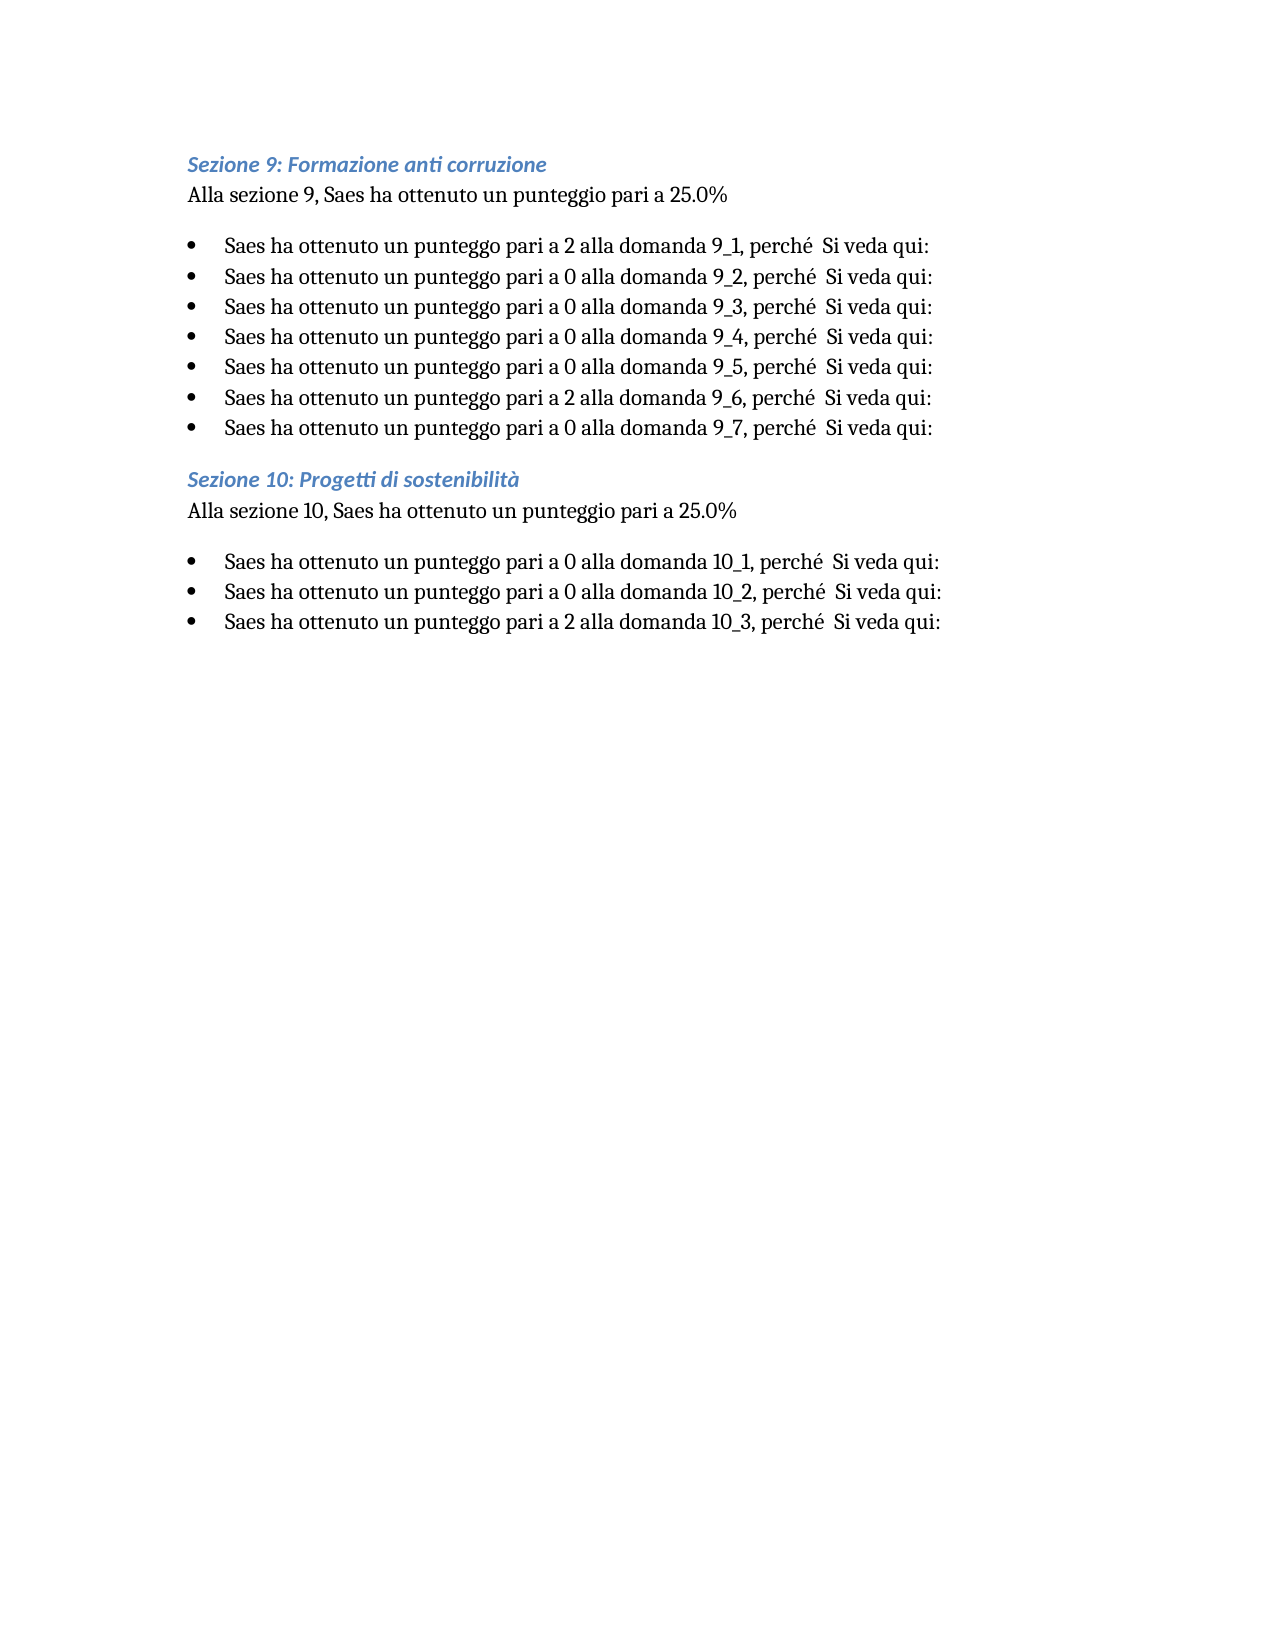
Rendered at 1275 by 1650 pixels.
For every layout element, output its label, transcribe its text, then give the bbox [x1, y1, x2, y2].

list Saes ha ottenuto un punteggo pari a 0 alla domanda 10_1, perché Si veda qui: [187, 549, 1087, 575]
subtitle Sezione 9: Formazione anti corruzione [187, 150, 1087, 178]
text Alla sezione 9, Saes ha ottenuto un punteggio pari a 25.0% [187, 182, 1087, 208]
list Saes ha ottenuto un punteggo pari a 0 alla domanda 9_7, perché Si veda qui: [187, 414, 1087, 441]
list Saes ha ottenuto un punteggo pari a 0 alla domanda 9_4, perché Si veda qui: [187, 324, 1087, 350]
subtitle Sezione 10: Progetti di sostenibilità [187, 466, 1087, 493]
list Saes ha ottenuto un punteggo pari a 0 alla domanda 9_2, perché Si veda qui: [187, 263, 1087, 290]
list Saes ha ottenuto un punteggo pari a 0 alla domanda 9_3, perché Si veda qui: [187, 294, 1087, 320]
list Saes ha ottenuto un punteggo pari a 0 alla domanda 10_2, perché Si veda qui: [187, 579, 1087, 605]
list Saes ha ottenuto un punteggo pari a 0 alla domanda 9_5, perché Si veda qui: [187, 354, 1087, 380]
list Saes ha ottenuto un punteggo pari a 2 alla domanda 9_6, perché Si veda qui: [187, 384, 1087, 411]
text Alla sezione 10, Saes ha ottenuto un punteggio pari a 25.0% [187, 498, 1087, 524]
list Saes ha ottenuto un punteggo pari a 2 alla domanda 9_1, perché Si veda qui: [187, 233, 1087, 259]
list Saes ha ottenuto un punteggo pari a 2 alla domanda 10_3, perché Si veda qui: [187, 609, 1087, 636]
